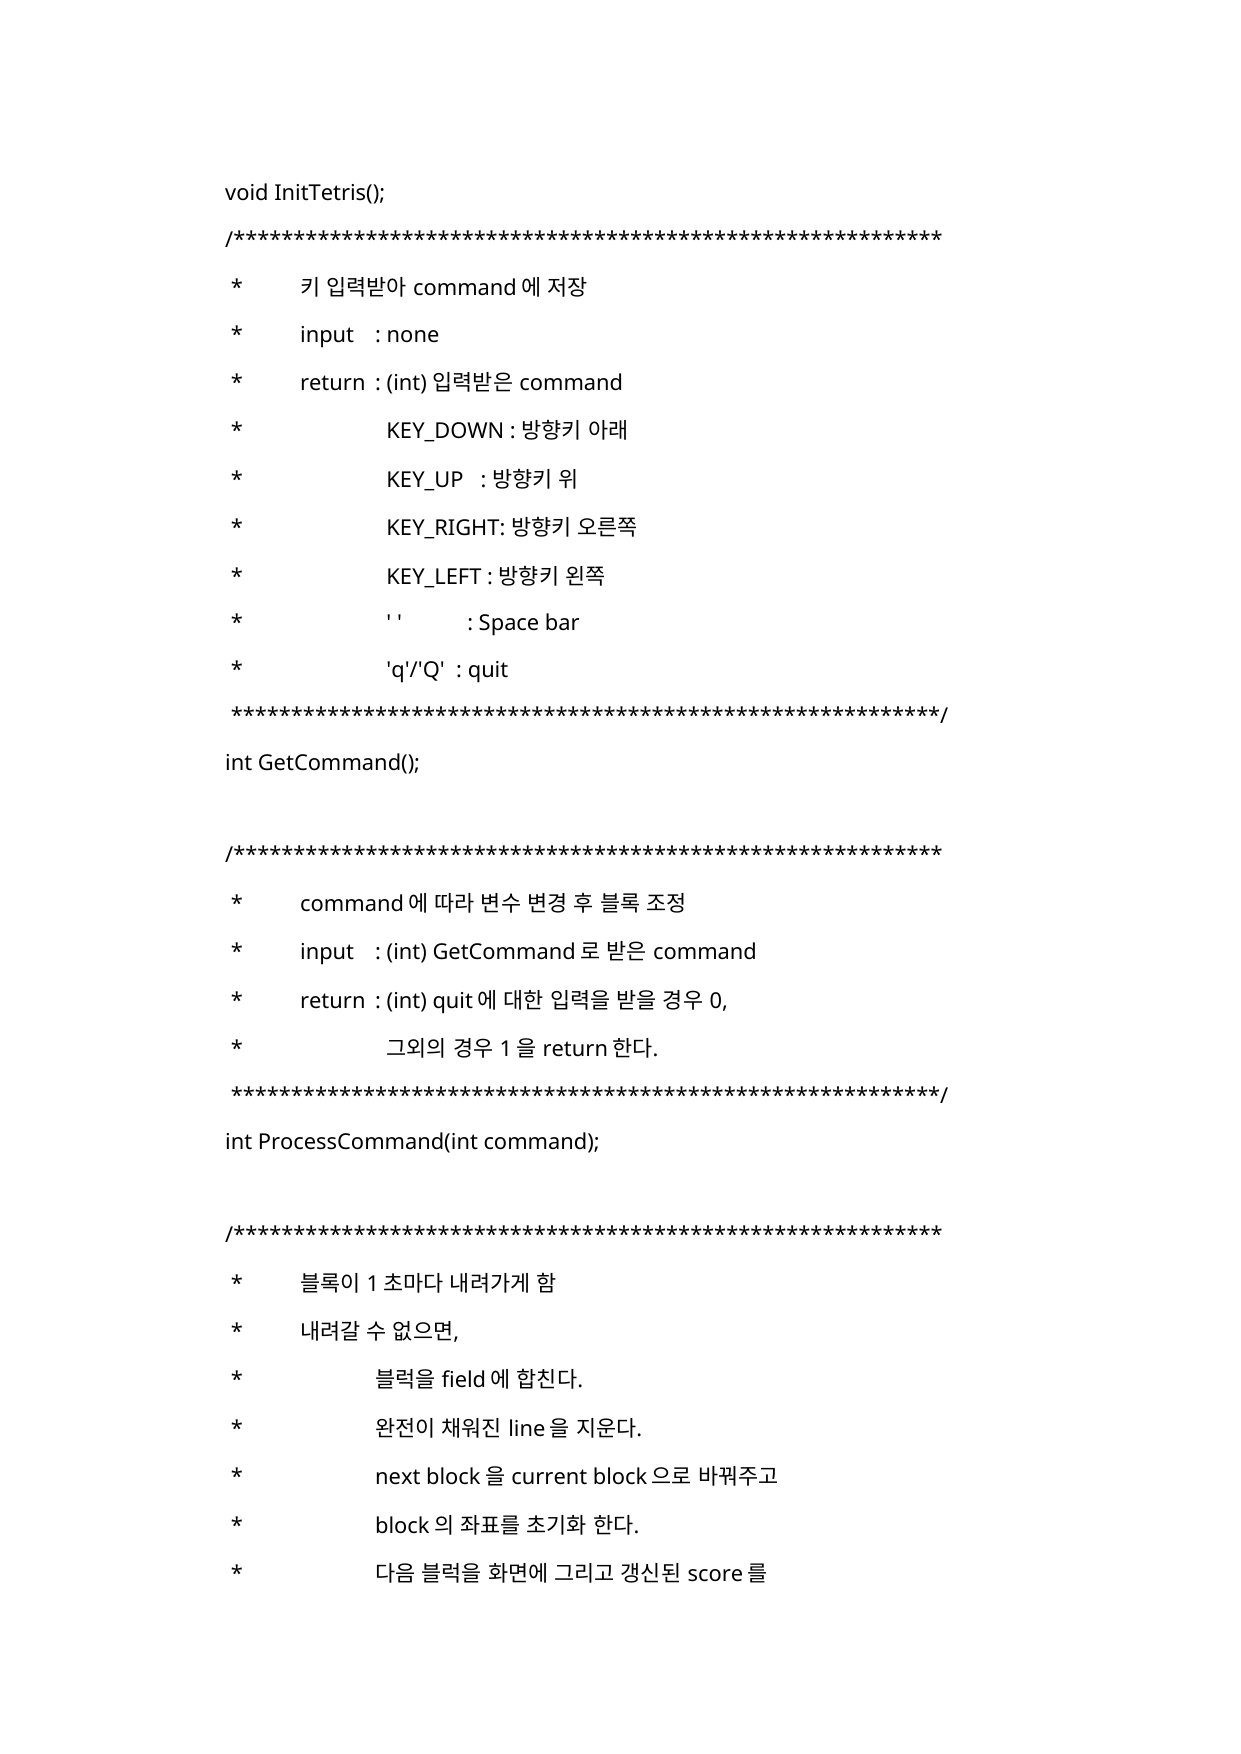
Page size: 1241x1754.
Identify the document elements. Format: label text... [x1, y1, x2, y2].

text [225, 1219, 1090, 1249]
text * next block을 current block으로 바꿔주고 [225, 1459, 1090, 1491]
text * KEY_LEFT : 방향키 왼쪽 [225, 559, 1090, 591]
text /*********************************************************** [225, 839, 1090, 869]
text * KEY_RIGHT: 방향키 오른쪽 [225, 510, 1090, 542]
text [225, 224, 1090, 253]
text int GetCommand(); [225, 747, 1090, 776]
text ***********************************************************/ [225, 700, 1090, 730]
text * input : (int) GetCommand로 받은 command [225, 934, 1090, 966]
text void InitTetris(); [225, 177, 1090, 207]
text * KEY_UP : 방향키 위 [225, 462, 1090, 494]
text * 완전이 채워진 line을 지운다. [225, 1411, 1090, 1443]
text * input : none [225, 318, 1090, 348]
text * return : (int) quit에 대한 입력을 받을 경우 0, [225, 983, 1090, 1014]
text * KEY_DOWN : 방향키 아래 [225, 413, 1090, 445]
text * 내려갈 수 없으면, [225, 1314, 1090, 1346]
text * command에 따라 변수 변경 후 블록 조정 [225, 886, 1090, 918]
text * block의 좌표를 초기화 한다. [225, 1508, 1090, 1539]
text ***********************************************************/ [225, 1080, 1090, 1109]
text * ' ' : Space bar [225, 607, 1090, 637]
text * return : (int) 입력받은 command [225, 365, 1090, 397]
text * 블록이 1초마다 내려가게 함 [225, 1266, 1090, 1297]
text int ProcessCommand(int command); [225, 1126, 1090, 1156]
text * 블럭을 field에 합친다. [225, 1362, 1090, 1394]
text * 키 입력받아 command에 저장 [225, 270, 1090, 302]
text * 다음 블럭을 화면에 그리고 갱신된 score를 [225, 1556, 1090, 1588]
text * 그외의 경우 1을 return한다. [225, 1031, 1090, 1063]
text * 'q'/'Q' : quit [225, 654, 1090, 683]
